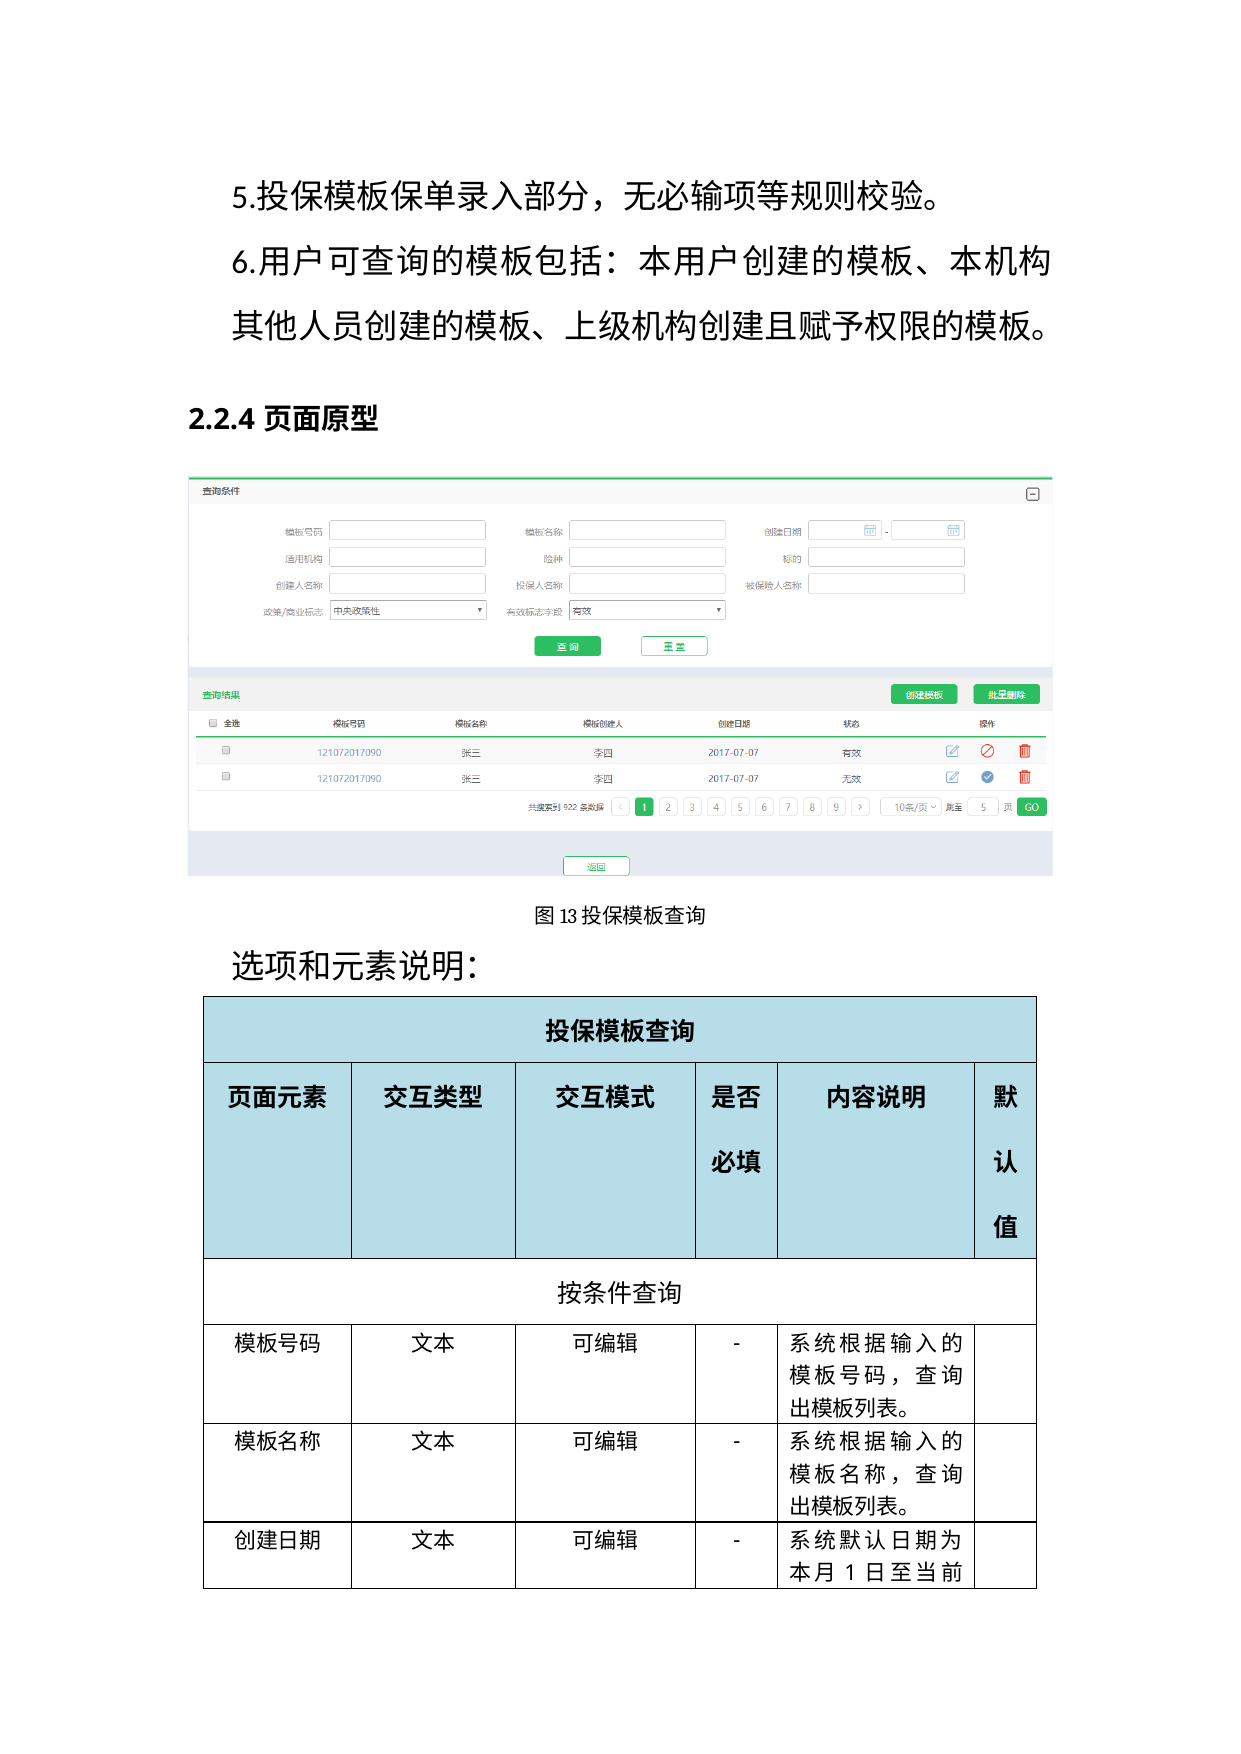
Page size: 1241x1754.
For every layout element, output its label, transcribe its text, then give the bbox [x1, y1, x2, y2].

table_cell [975, 1325, 1036, 1423]
table_cell - [696, 1424, 777, 1521]
table_cell 可编辑 [516, 1523, 695, 1587]
subtitle 页面原型 [188, 384, 1019, 449]
table_header 投保模板查询 [204, 997, 1036, 1062]
table_cell 文本 [352, 1424, 515, 1521]
table_cell 按条件查询 [204, 1259, 1036, 1324]
table_cell 是否必填 [696, 1063, 777, 1258]
table_cell 模板号码 [204, 1325, 351, 1423]
table_cell [975, 1424, 1036, 1521]
table_cell 页面元素 [204, 1063, 351, 1258]
table_cell [975, 1523, 1036, 1587]
table_cell 文本 [352, 1523, 515, 1587]
table_cell 可编辑 [516, 1325, 695, 1423]
table_cell 默认值 [975, 1063, 1036, 1258]
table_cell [778, 1523, 974, 1587]
text 选项和元素说明： [231, 931, 1053, 996]
table_cell 交互模式 [516, 1063, 695, 1258]
table_cell 创建日期 [204, 1523, 351, 1587]
table_cell 可编辑 [516, 1424, 695, 1521]
table_cell 文本 [352, 1325, 515, 1423]
table_cell 模板名称 [204, 1424, 351, 1521]
text 图 13投保模板查询 [187, 899, 1053, 931]
table_cell 系统根据输入的模板名称，查询出模板列表。 [778, 1424, 974, 1521]
text 5.投保模板保单录入部分，无必输项等规则校验。 [231, 162, 1053, 227]
text 6.用户可查询的模板包括：本用户创建的模板、本机构其他人员创建的模板、上级机构创建且赋予权限的模板。 [231, 227, 1053, 357]
picture [187, 476, 1053, 876]
table_cell - [696, 1325, 777, 1423]
table_cell 系统根据输入的模板号码，查询出模板列表。 [778, 1325, 974, 1423]
table_cell 交互类型 [352, 1063, 515, 1258]
table_cell - [696, 1523, 777, 1587]
table_cell 内容说明 [778, 1063, 974, 1258]
